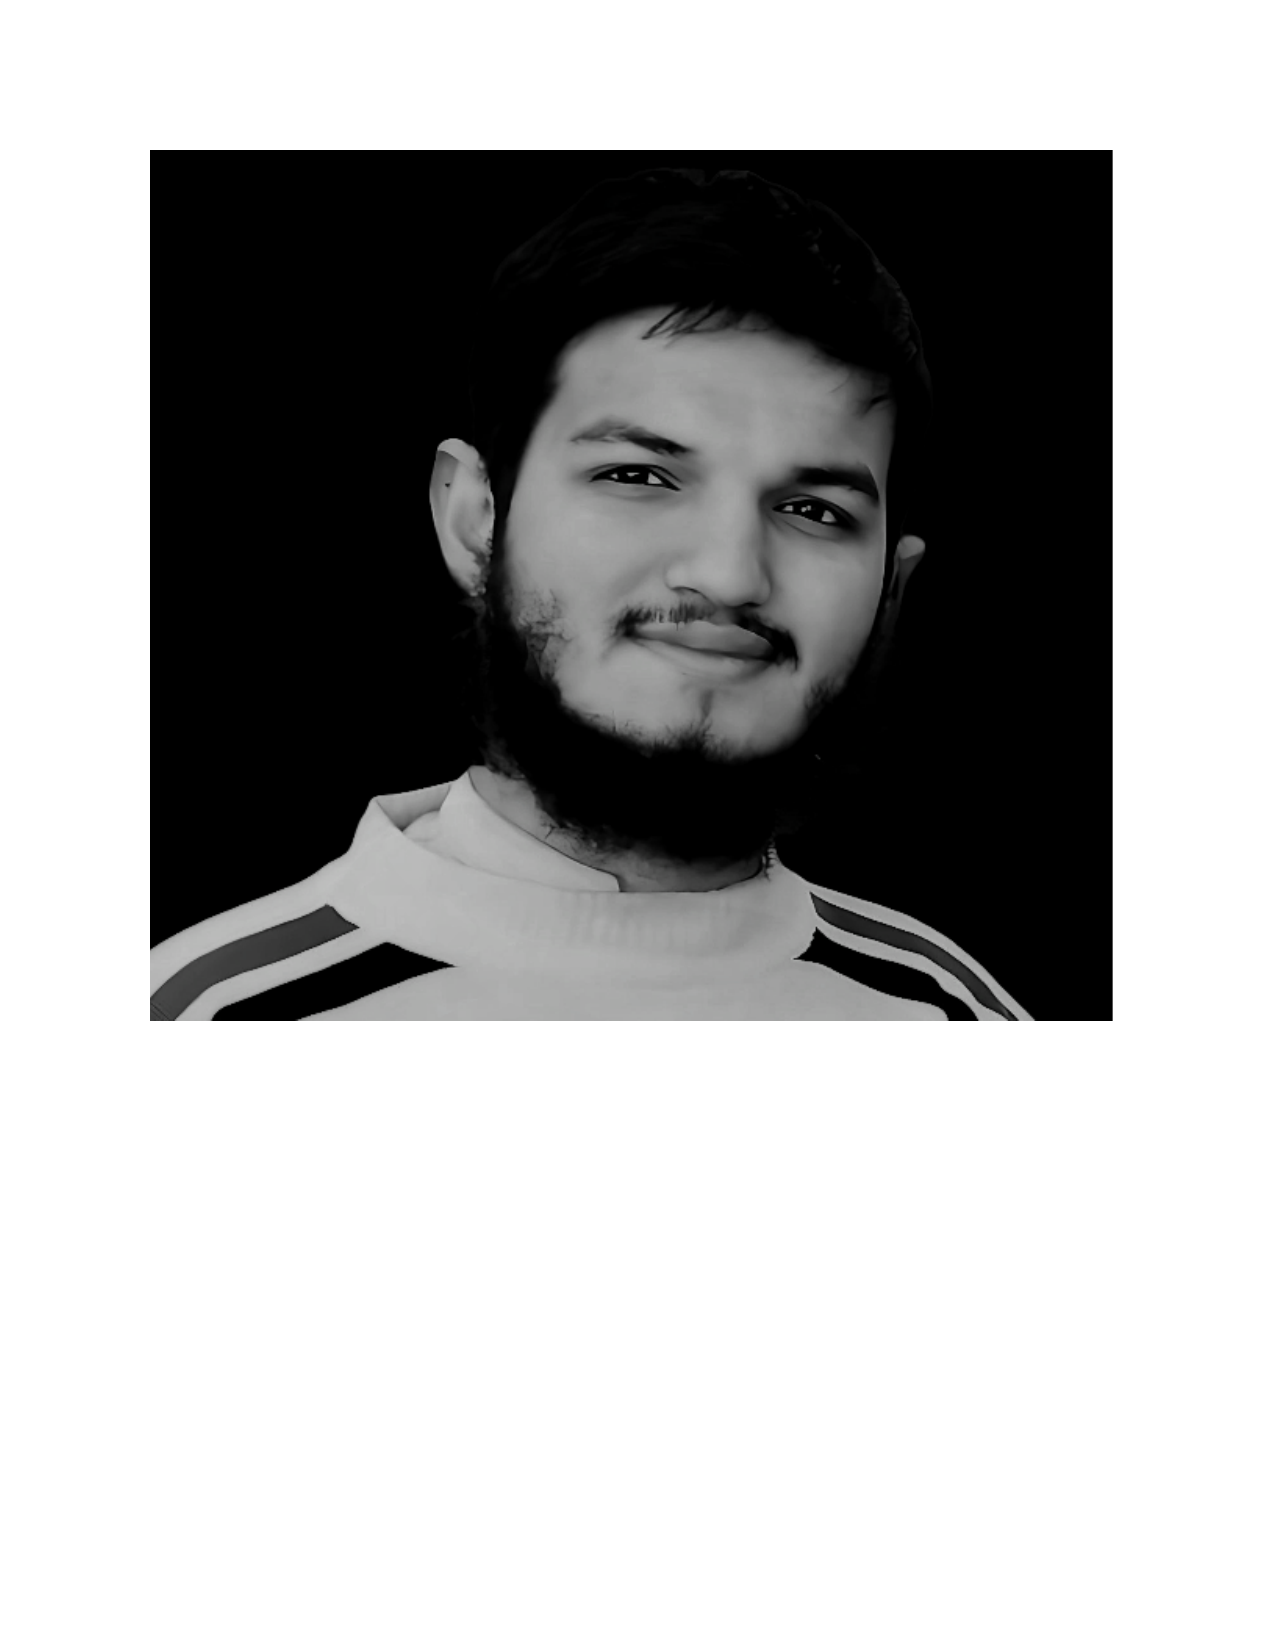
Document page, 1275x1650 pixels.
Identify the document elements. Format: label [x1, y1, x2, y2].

picture [150, 150, 1113, 1021]
